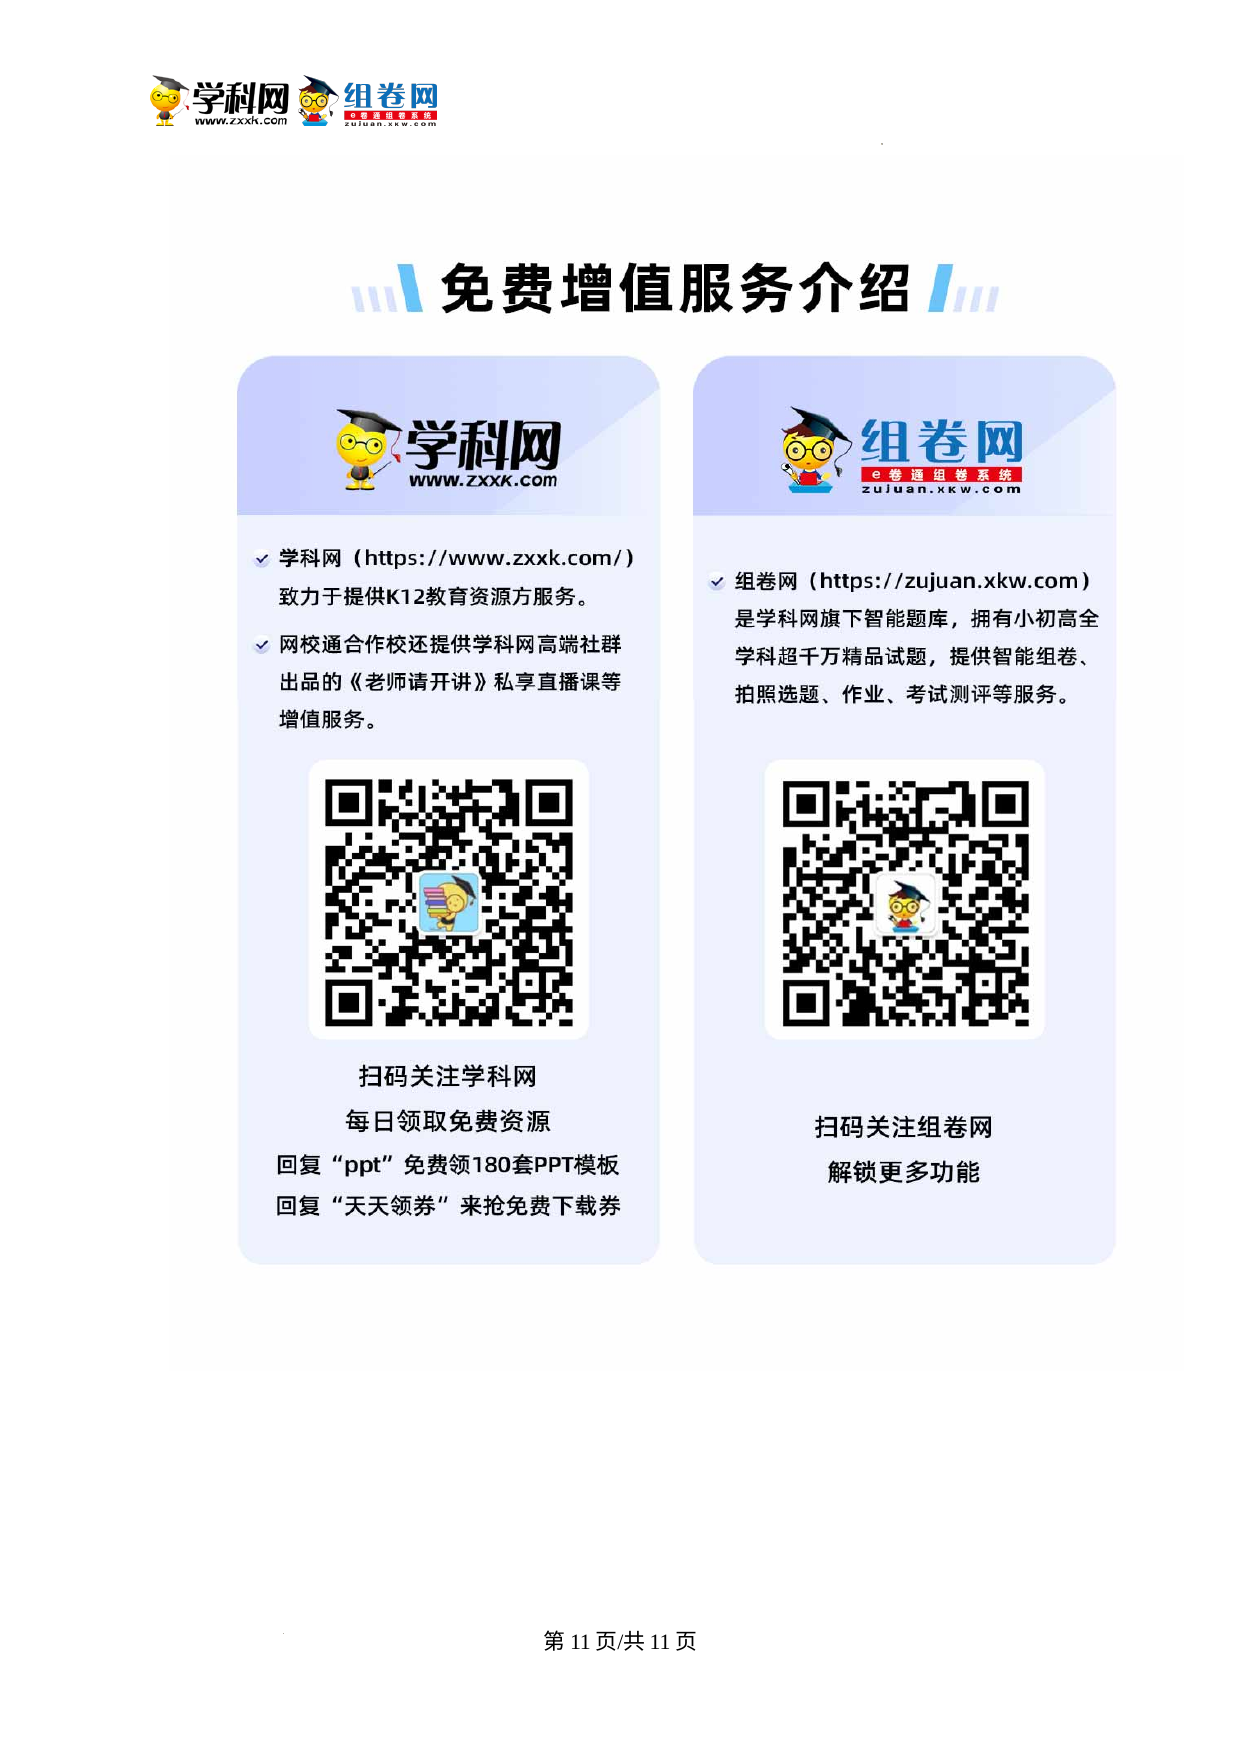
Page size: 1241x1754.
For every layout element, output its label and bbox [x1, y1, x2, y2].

picture [150, 75, 289, 126]
picture [298, 75, 437, 126]
picture [168, 155, 1184, 1371]
